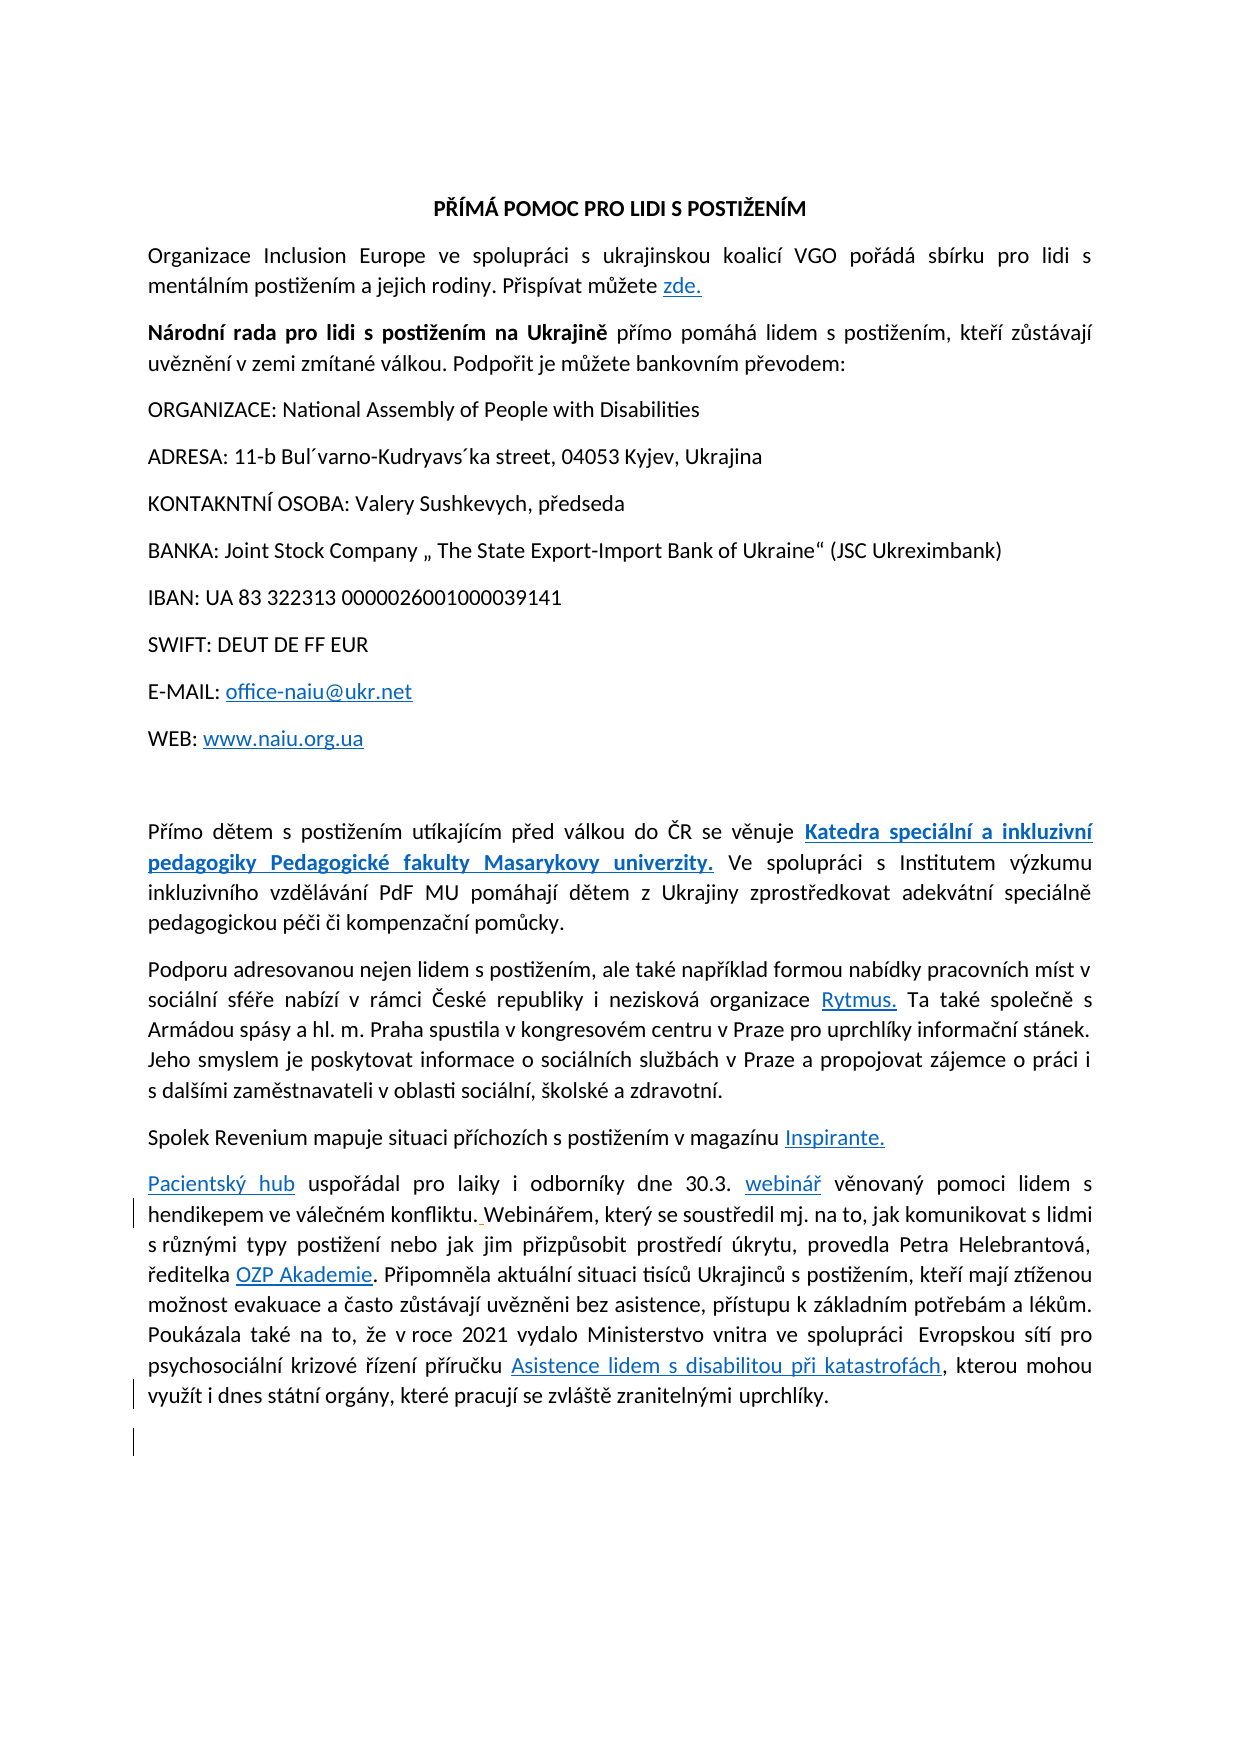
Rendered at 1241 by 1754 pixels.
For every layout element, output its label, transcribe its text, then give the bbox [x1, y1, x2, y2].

text Organizace Inclusion Europe ve spolupráci s ukrajinskou koalicí VGO pořádá sbírku pro lidi s mentálním postižením a jejich rodiny. Přispívat můžete zde. [148, 241, 1093, 299]
text SWIFT: DEUT DE FF EUR [148, 630, 1093, 658]
text Spolek Revenium mapuje situaci příchozích s postižením v magazínu Inspirante. [148, 1123, 1093, 1151]
text Národní rada pro lidi s postižením na Ukrajině přímo pomáhá lidem s postižením, kteří zůstávají uvěznění v zemi zmítané válkou. Podpořit je můžete bankovním převodem: [148, 318, 1093, 377]
text WEB: www.naiu.org.ua [148, 724, 1093, 752]
text ORGANIZACE: National Assembly of People with Disabilities [148, 396, 1093, 423]
text ADRESA: 11-b Bul´varno-Kudryavs´ka street, 04053 Kyjev, Ukrajina [148, 442, 1093, 470]
text E-MAIL: office-naiu@ukr.net [148, 677, 1093, 705]
text BANKA: Joint Stock Company „ The State Export-Import Bank of Ukraine“ (JSC Ukreximbank) [148, 536, 1093, 564]
text Pacientský hub uspořádal pro laiky i odborníky dne 30.3. webinář věnovaný pomoci lidem s hendikepem ve válečném konfliktu.Webinářem, který se soustředil mj. na to, jak komunikovat s lidmi s různými typy postižení nebo jak jim přizpůsobit prostředí úkrytu, provedla Petra Helebrantová, ředitelka OZP Akademie. Připomněla aktuální situaci tisíců Ukrajinců s postižením, kteří mají ztíženou možnost evakuace a často zůstávají uvězněni bez asistence, přístupu k základním potřebám a lékům. Poukázala také na to, že v roce 2021 vydalo Ministerstvo vnitra ve spolupráci Evropskou sítí pro psychosociální krizové řízení příručku Asistence lidem s disabilitou při katastrofách, kterou mohou využít i dnes státní orgány, které pracují se zvláště zranitelnými uprchlíky. [148, 1169, 1093, 1409]
text KONTAKNTNÍ OSOBA: Valery Sushkevych, předseda [148, 489, 1093, 517]
text Podporu adresovanou nejen lidem s postižením, ale také například formou nabídky pracovních míst v sociální sféře nabízí v rámci České republiky i nezisková organizace Rytmus. Ta také společně s Armádou spásy a hl. m. Praha spustila v kongresovém centru v Praze pro uprchlíky informační stánek. Jeho smyslem je poskytovat informace o sociálních službách v Praze a propojovat zájemce o práci i s dalšími zaměstnavateli v oblasti sociální, školské a zdravotní. [148, 955, 1093, 1104]
text IBAN: UA 83 322313 0000026001000039141 [148, 583, 1093, 611]
text PŘÍMÁ POMOC PRO LIDI S POSTIŽENÍM [148, 194, 1093, 222]
text Přímo dětem s postižením utíkajícím před válkou do ČR se věnuje Katedra speciální a inkluzivní pedagogiky Pedagogické fakulty Masarykovy univerzity. Ve spolupráci s Institutem výzkumu inkluzivního vzdělávání PdF MU pomáhají dětem z Ukrajiny zprostředkovat adekvátní speciálně pedagogickou péči či kompenzační pomůcky. [148, 817, 1093, 936]
